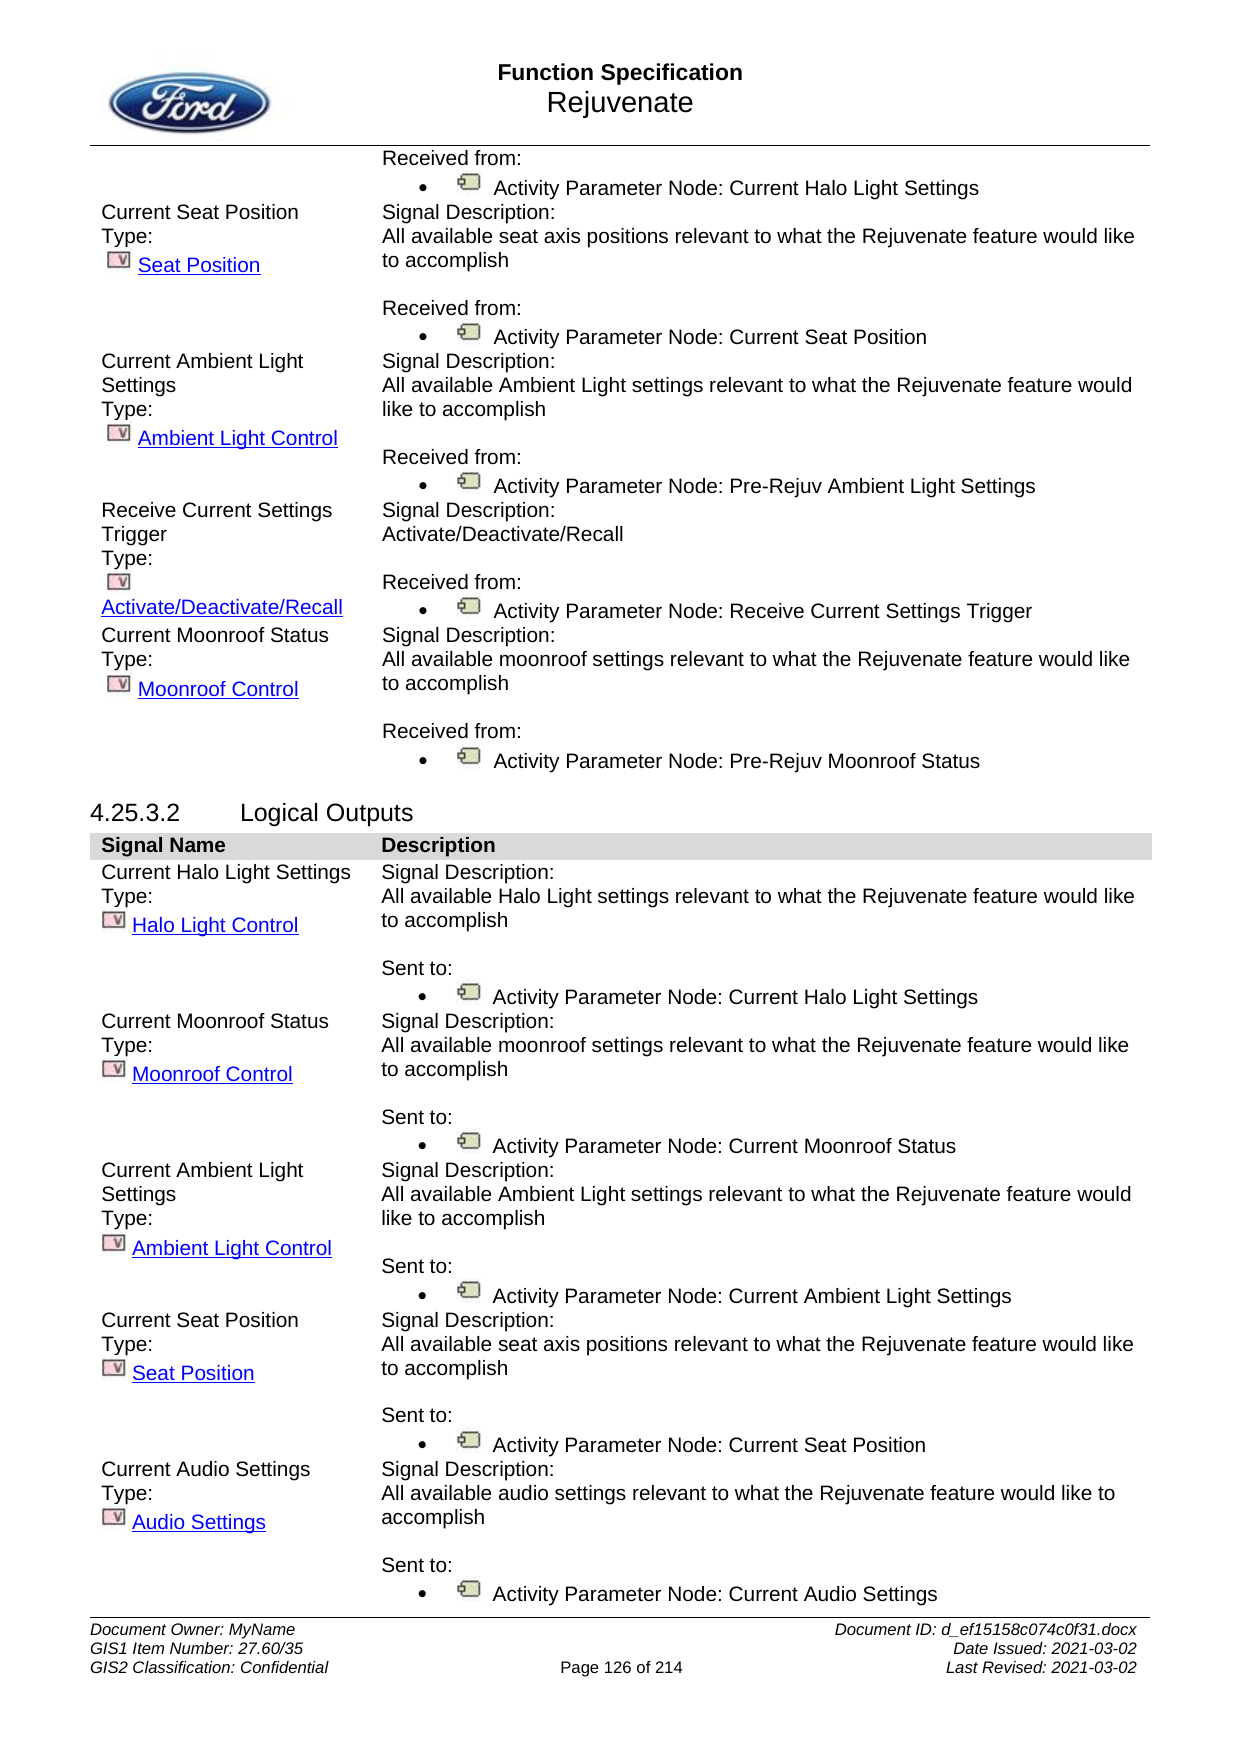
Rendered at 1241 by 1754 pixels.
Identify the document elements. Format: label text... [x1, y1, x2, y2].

picture [456, 1278, 482, 1303]
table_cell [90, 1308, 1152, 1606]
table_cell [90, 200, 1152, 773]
picture [456, 979, 482, 1005]
picture [456, 319, 482, 345]
picture [101, 1230, 127, 1256]
picture [101, 1355, 127, 1381]
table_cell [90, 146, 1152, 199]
picture [101, 1504, 127, 1530]
picture [456, 170, 482, 195]
picture [106, 420, 132, 446]
picture [101, 907, 127, 933]
picture [89, 53, 290, 154]
picture [456, 1576, 482, 1602]
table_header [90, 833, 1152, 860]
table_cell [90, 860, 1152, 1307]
picture [101, 1056, 127, 1082]
picture [456, 1427, 482, 1453]
subtitle Logical Outputs [90, 798, 1150, 826]
picture [456, 1128, 482, 1154]
picture [456, 593, 482, 619]
picture [456, 743, 482, 769]
picture [456, 468, 482, 494]
picture [106, 671, 132, 697]
picture [106, 570, 132, 595]
picture [106, 247, 132, 273]
